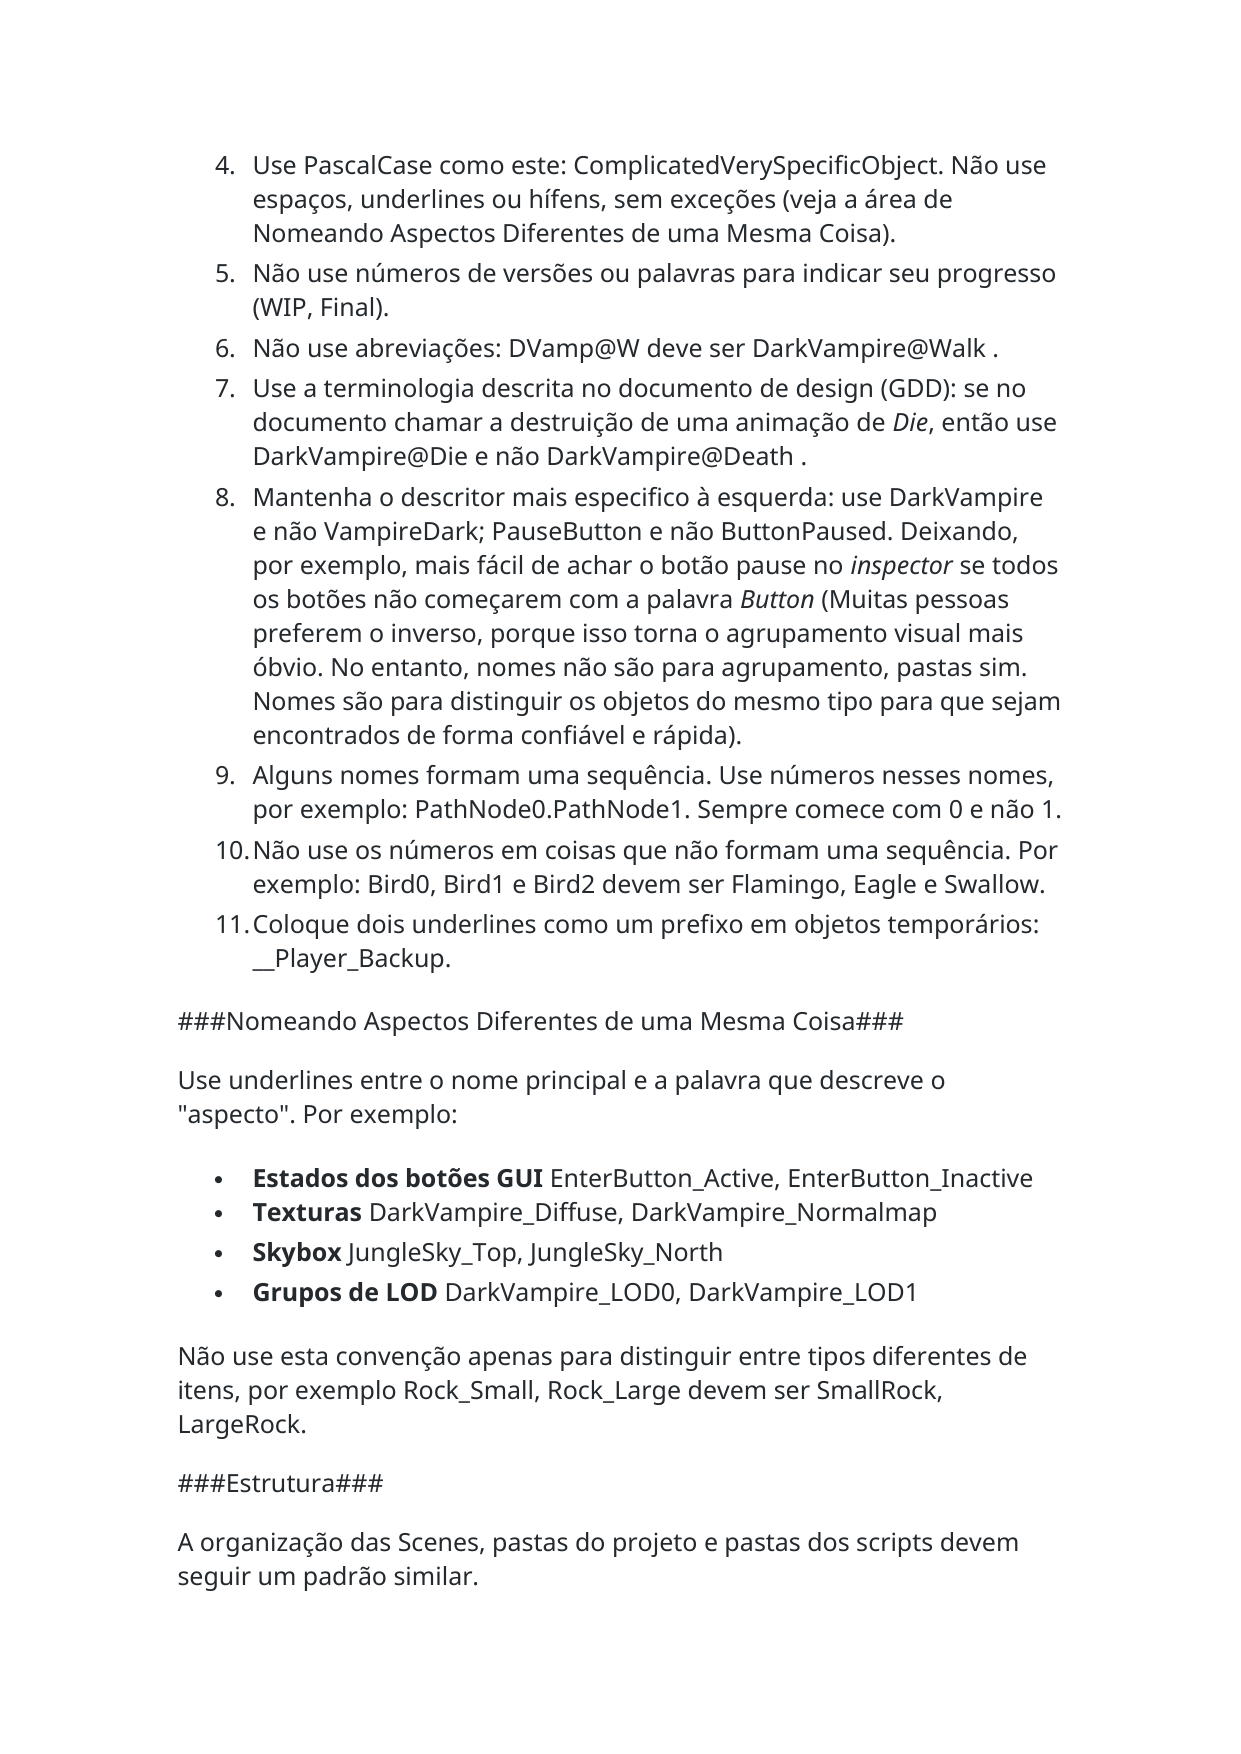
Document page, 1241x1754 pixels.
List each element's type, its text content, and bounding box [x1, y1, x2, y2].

text ###Nomeando Aspectos Diferentes de uma Mesma Coisa### [177, 1004, 1063, 1038]
text A organização das Scenes, pastas do projeto e pastas dos scripts devem seguir um padrão similar. [177, 1524, 1063, 1593]
list Mantenha o descritor mais especifico à esquerda: use DarkVampire e não VampireDark; PauseButton e não ButtonPaused. Deixando, por exemplo, mais fácil de achar o botão pause no inspector se todos os botões não começarem com a palavra Button (Muitas pessoas preferem o inverso, porque isso torna o agrupamento visual mais óbvio. No entanto, nomes não são para agrupamento, pastas sim. Nomes são para distinguir os objetos do mesmo tipo para que sejam encontrados de forma confiável e rápida). [215, 479, 1063, 752]
list Grupos de LOD DarkVampire_LOD0, DarkVampire_LOD1 [215, 1275, 1063, 1309]
text ###Estrutura### [177, 1465, 1063, 1499]
list Estados dos botões GUI EnterButton_Active, EnterButton_Inactive [215, 1160, 1063, 1194]
list Alguns nomes formam uma sequência. Use números nesses nomes, por exemplo: PathNode0.PathNode1. Sempre comece com 0 e não 1. [215, 758, 1063, 826]
text Não use esta convenção apenas para distinguir entre tipos diferentes de itens, por exemplo Rock_Small, Rock_Large devem ser SmallRock, LargeRock. [177, 1338, 1063, 1440]
list Não use abreviações: DVamp@W deve ser DarkVampire@Walk . [215, 330, 1063, 364]
list Use PascalCase como este: ComplicatedVerySpecificObject. Não use espaços, underlines ou hífens, sem exceções (veja a área de Nomeando Aspectos Diferentes de uma Mesma Coisa). [215, 148, 1063, 250]
list Texturas DarkVampire_Diffuse, DarkVampire_Normalmap [215, 1194, 1063, 1228]
list Skybox JungleSky_Top, JungleSky_North [215, 1235, 1063, 1269]
list Coloque dois underlines como um prefixo em objetos temporários: __Player_Backup. [215, 907, 1063, 975]
list Não use os números em coisas que não formam uma sequência. Por exemplo: Bird0, Bird1 e Bird2 devem ser Flamingo, Eagle e Swallow. [215, 832, 1063, 900]
list Não use números de versões ou palavras para indicar seu progresso (WIP, Final). [215, 256, 1063, 324]
list Use a terminologia descrita no documento de design (GDD): se no documento chamar a destruição de uma animação de Die, então use DarkVampire@Die e não DarkVampire@Death . [215, 371, 1063, 473]
text Use underlines entre o nome principal e a palavra que descreve o "aspecto". Por exemplo: [177, 1063, 1063, 1131]
